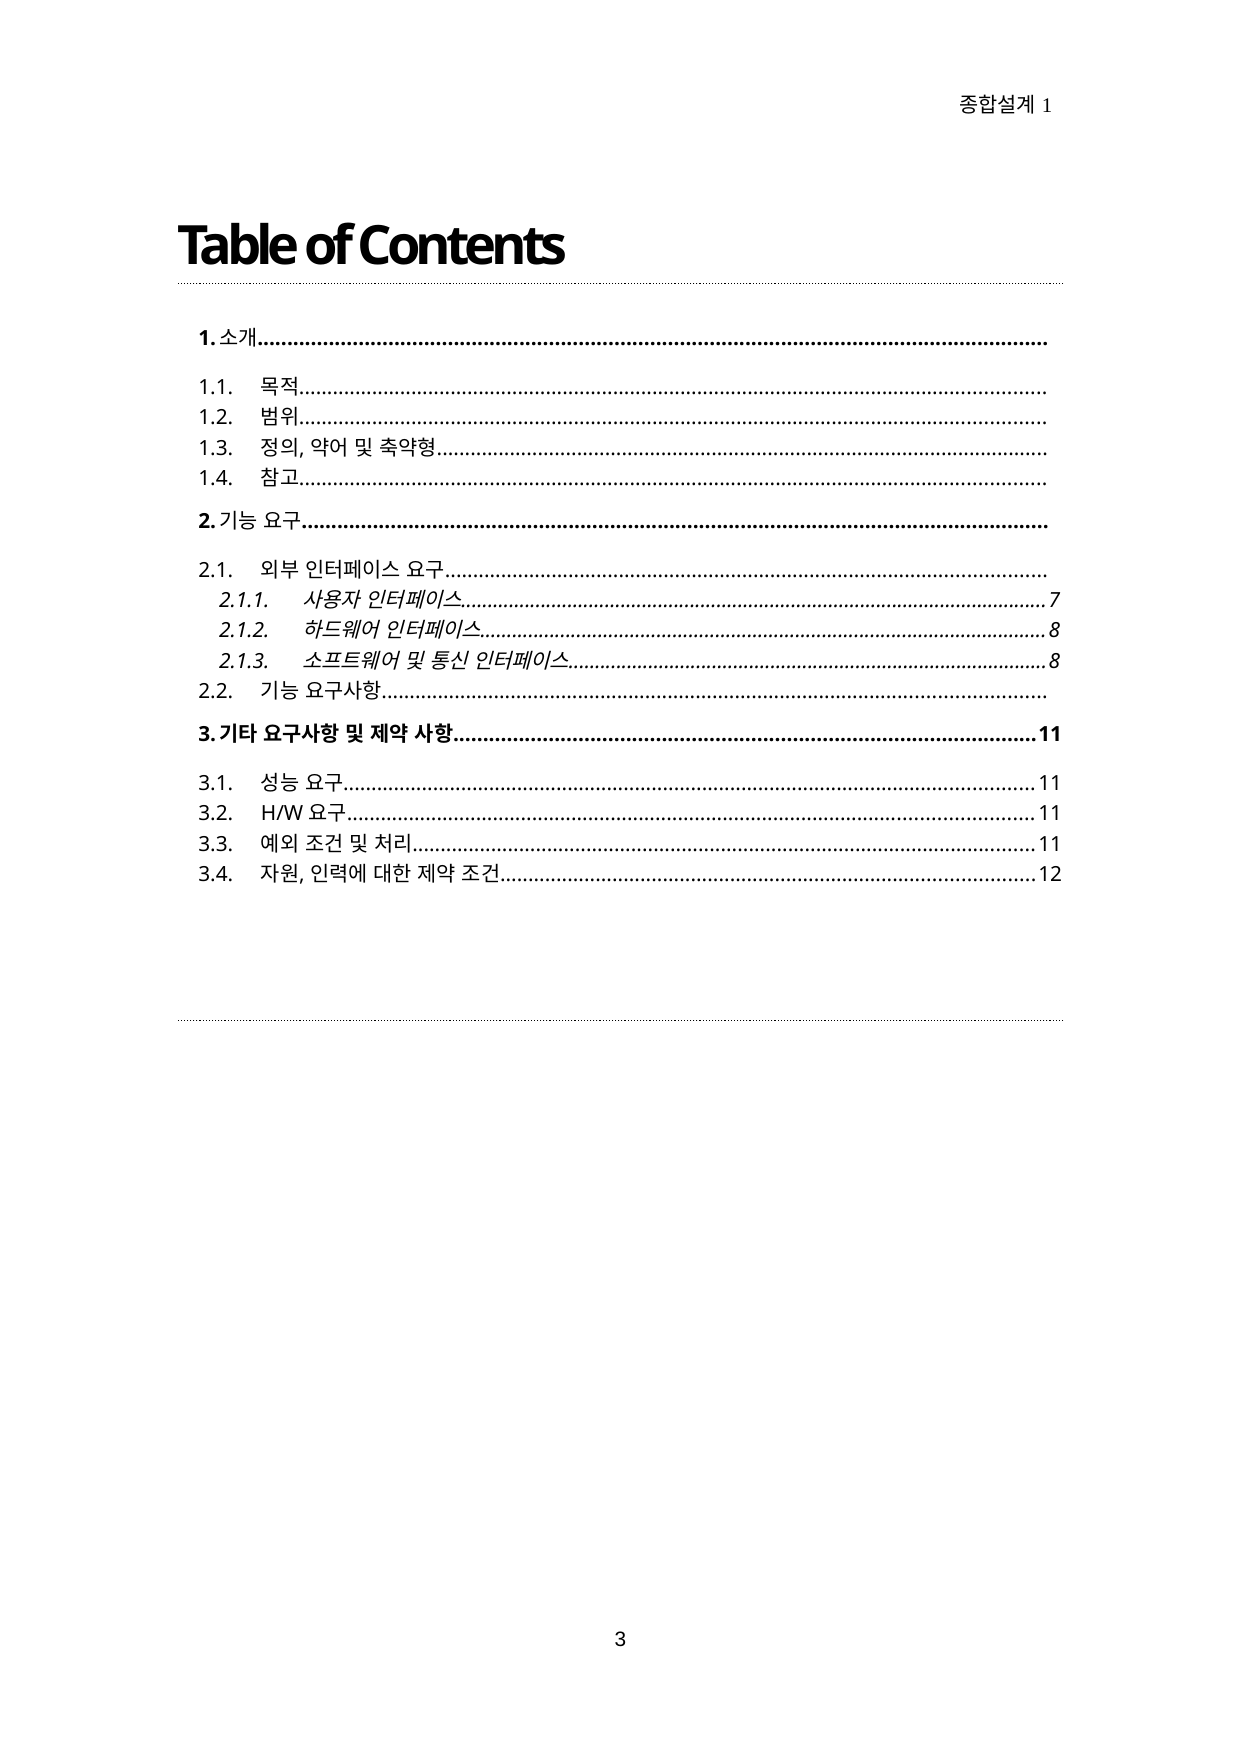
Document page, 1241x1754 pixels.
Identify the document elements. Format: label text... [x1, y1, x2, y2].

text 3. 기타 요구사항 및 제약 사항 11 [198, 717, 1042, 747]
text 2.1.2. 하드웨어 인터페이스 8 [219, 614, 1063, 644]
text 3.3. 예외 조건 및 처리 11 [198, 827, 1042, 857]
text 1.1. 목적 4 [198, 370, 1042, 401]
text 1.4. 참고 6 [198, 461, 1042, 491]
text 2.1. 외부 인터페이스 요구 7 [198, 553, 1042, 583]
text 1. 소개 4 [198, 321, 1042, 351]
text 2.1.3. 소프트웨어 및 통신 인터페이스 8 [219, 644, 1063, 674]
text 2.1.1. 사용자 인터페이스 7 [219, 583, 1063, 614]
text 2.2. 기능 요구사항 9 [198, 674, 1042, 704]
text 2. 기능 요구 7 [198, 504, 1042, 534]
text 3.2. H/W 요구 11 [198, 796, 1042, 827]
text 3.1. 성능 요구 11 [198, 766, 1042, 796]
text Table of Contents [177, 207, 1063, 284]
text 1.2. 범위 4 [198, 401, 1042, 431]
text 3.4. 자원, 인력에 대한 제약 조건 12 [198, 857, 1042, 887]
text 1.3. 정의, 약어 및 축약형 6 [198, 431, 1042, 461]
